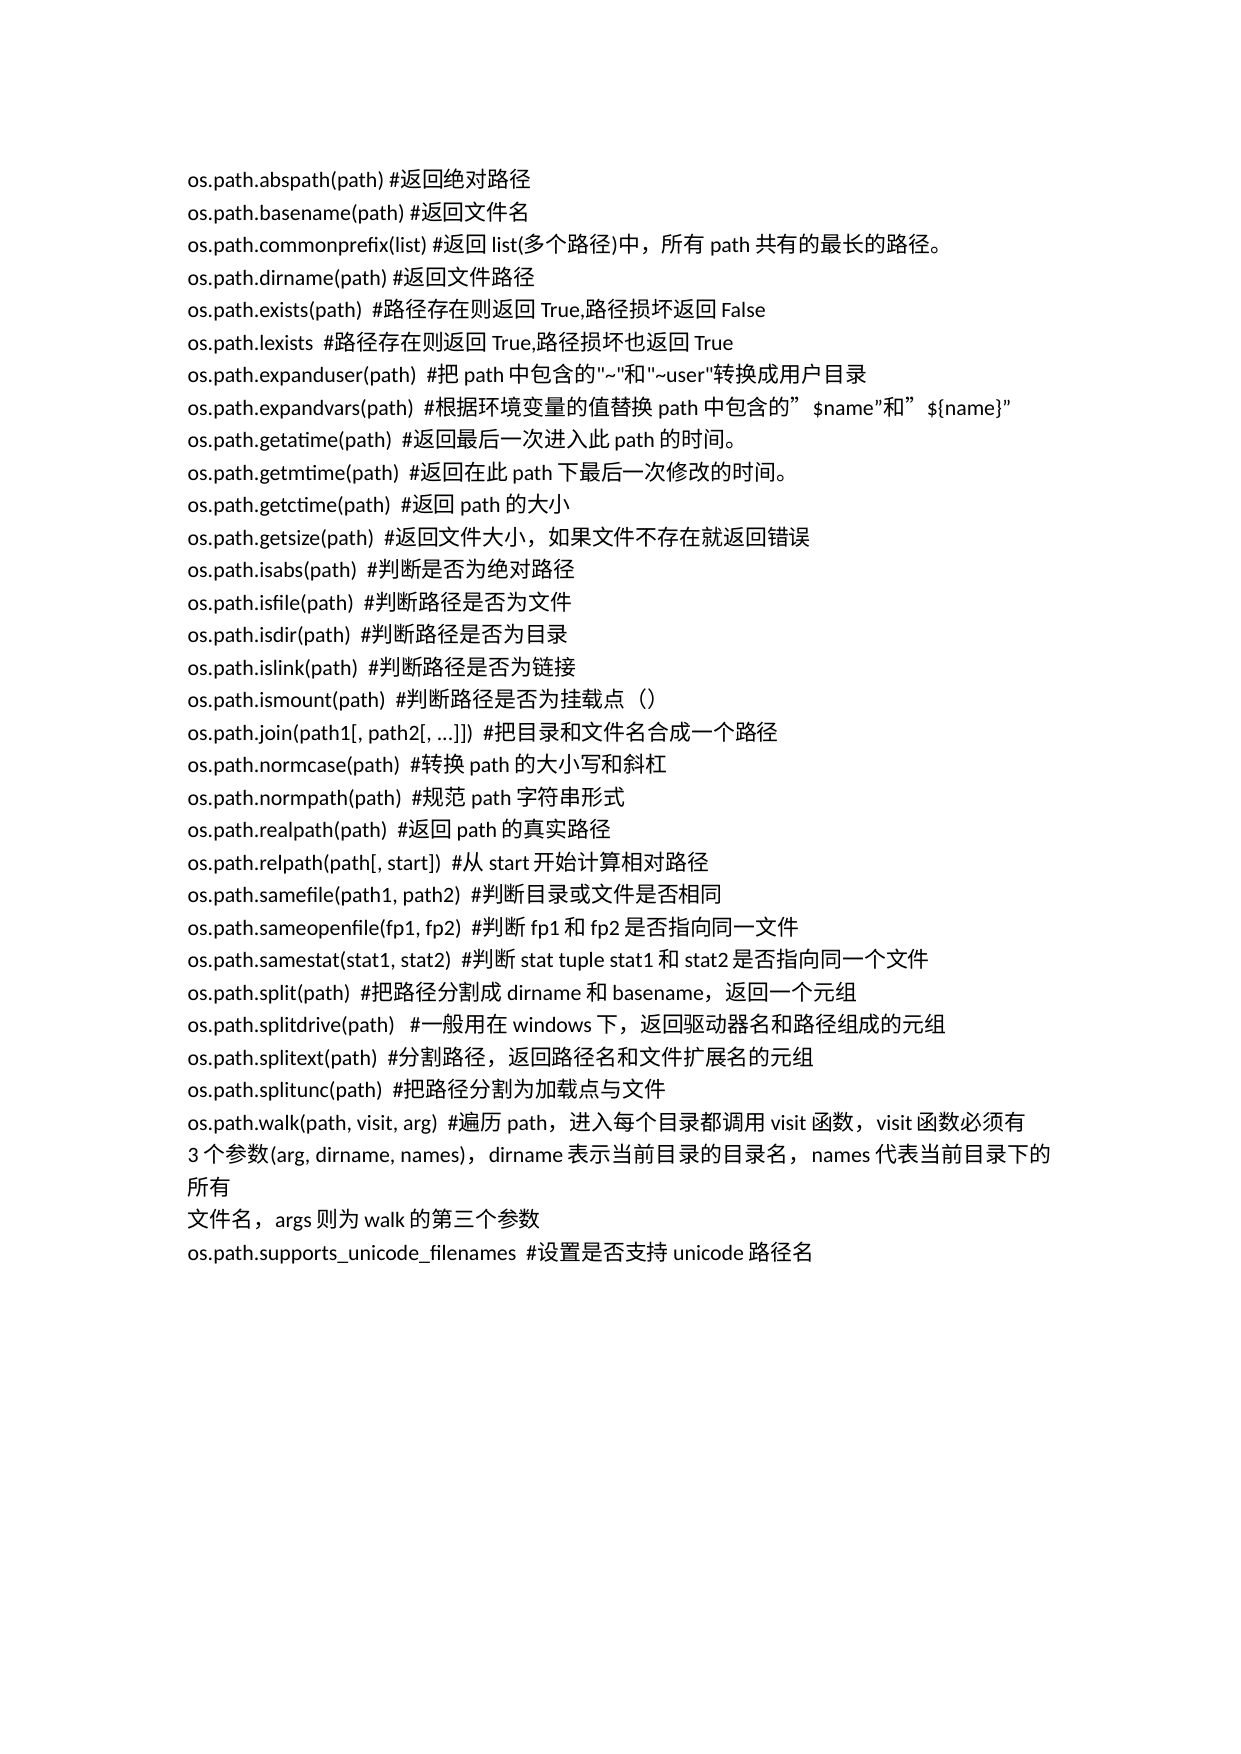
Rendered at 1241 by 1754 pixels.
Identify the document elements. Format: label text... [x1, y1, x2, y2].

text os.path.splitdrive(path) #一般用在windows下，返回驱动器名和路径组成的元组 [187, 1007, 1053, 1039]
text os.path.normpath(path) #规范path字符串形式 [187, 779, 1053, 812]
text os.path.join(path1[, path2[, ...]]) #把目录和文件名合成一个路径 [187, 714, 1053, 747]
text os.path.expandvars(path) #根据环境变量的值替换path中包含的”$name”和”${name}” [187, 389, 1053, 422]
text os.path.splitunc(path) #把路径分割为加载点与文件 [187, 1072, 1053, 1104]
text os.path.sameopenfile(fp1, fp2) #判断fp1和fp2是否指向同一文件 [187, 909, 1053, 942]
text os.path.getatime(path) #返回最后一次进入此path的时间。 [187, 422, 1053, 454]
text os.path.islink(path) #判断路径是否为链接 [187, 649, 1053, 682]
text os.path.split(path) #把路径分割成dirname和basename，返回一个元组 [187, 974, 1053, 1007]
text os.path.expanduser(path) #把path中包含的"~"和"~user"转换成用户目录 [187, 357, 1053, 389]
text os.path.lexists #路径存在则返回True,路径损坏也返回True [187, 324, 1053, 357]
text os.path.ismount(path) #判断路径是否为挂载点（） [187, 682, 1053, 714]
text 3个参数(arg, dirname, names)，dirname表示当前目录的目录名，names代表当前目录下的所有 [187, 1137, 1053, 1202]
text os.path.exists(path) #路径存在则返回True,路径损坏返回False [187, 292, 1053, 324]
text os.path.relpath(path[, start]) #从start开始计算相对路径 [187, 844, 1053, 877]
text os.path.splitext(path) #分割路径，返回路径名和文件扩展名的元组 [187, 1039, 1053, 1072]
text os.path.isabs(path) #判断是否为绝对路径 [187, 552, 1053, 584]
text os.path.getsize(path) #返回文件大小，如果文件不存在就返回错误 [187, 519, 1053, 552]
text 文件名，args则为walk的第三个参数 [187, 1202, 1053, 1234]
text os.path.samefile(path1, path2) #判断目录或文件是否相同 [187, 877, 1053, 909]
text os.path.walk(path, visit, arg) #遍历path，进入每个目录都调用visit函数，visit函数必须有 [187, 1104, 1053, 1137]
text os.path.samestat(stat1, stat2) #判断stat tuple stat1和stat2是否指向同一个文件 [187, 942, 1053, 974]
text os.path.isdir(path) #判断路径是否为目录 [187, 617, 1053, 649]
text os.path.normcase(path) #转换path的大小写和斜杠 [187, 747, 1053, 779]
text os.path.dirname(path) #返回文件路径 [187, 259, 1053, 292]
text os.path.getctime(path) #返回path的大小 [187, 487, 1053, 519]
text os.path.supports_unicode_filenames #设置是否支持unicode路径名 [187, 1234, 1053, 1267]
text os.path.getmtime(path) #返回在此path下最后一次修改的时间。 [187, 454, 1053, 487]
text os.path.basename(path) #返回文件名 [187, 194, 1053, 227]
text os.path.abspath(path) #返回绝对路径 [187, 162, 1053, 194]
text os.path.commonprefix(list) #返回list(多个路径)中，所有path共有的最长的路径。 [187, 227, 1053, 259]
text os.path.realpath(path) #返回path的真实路径 [187, 812, 1053, 844]
text os.path.isfile(path) #判断路径是否为文件 [187, 584, 1053, 617]
